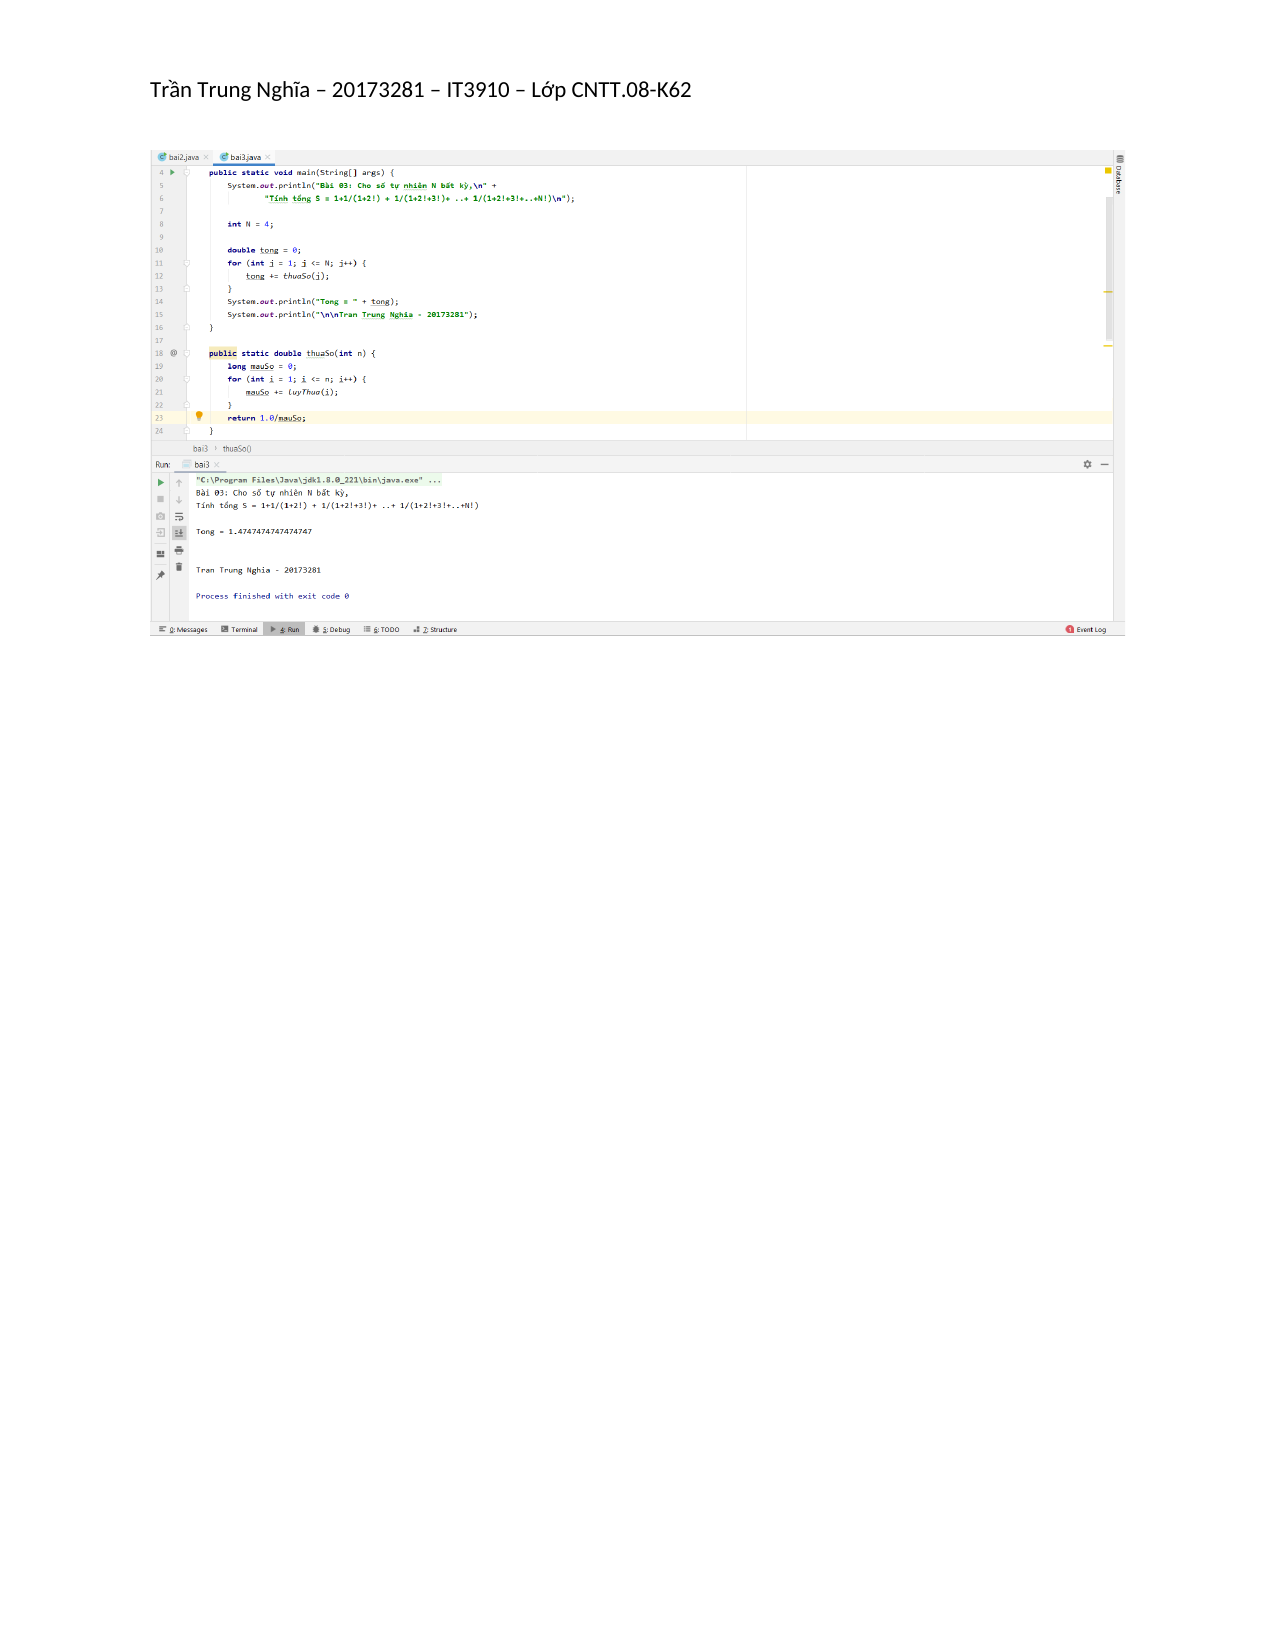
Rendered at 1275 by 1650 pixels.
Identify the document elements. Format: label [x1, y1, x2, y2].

picture [150, 150, 1125, 636]
